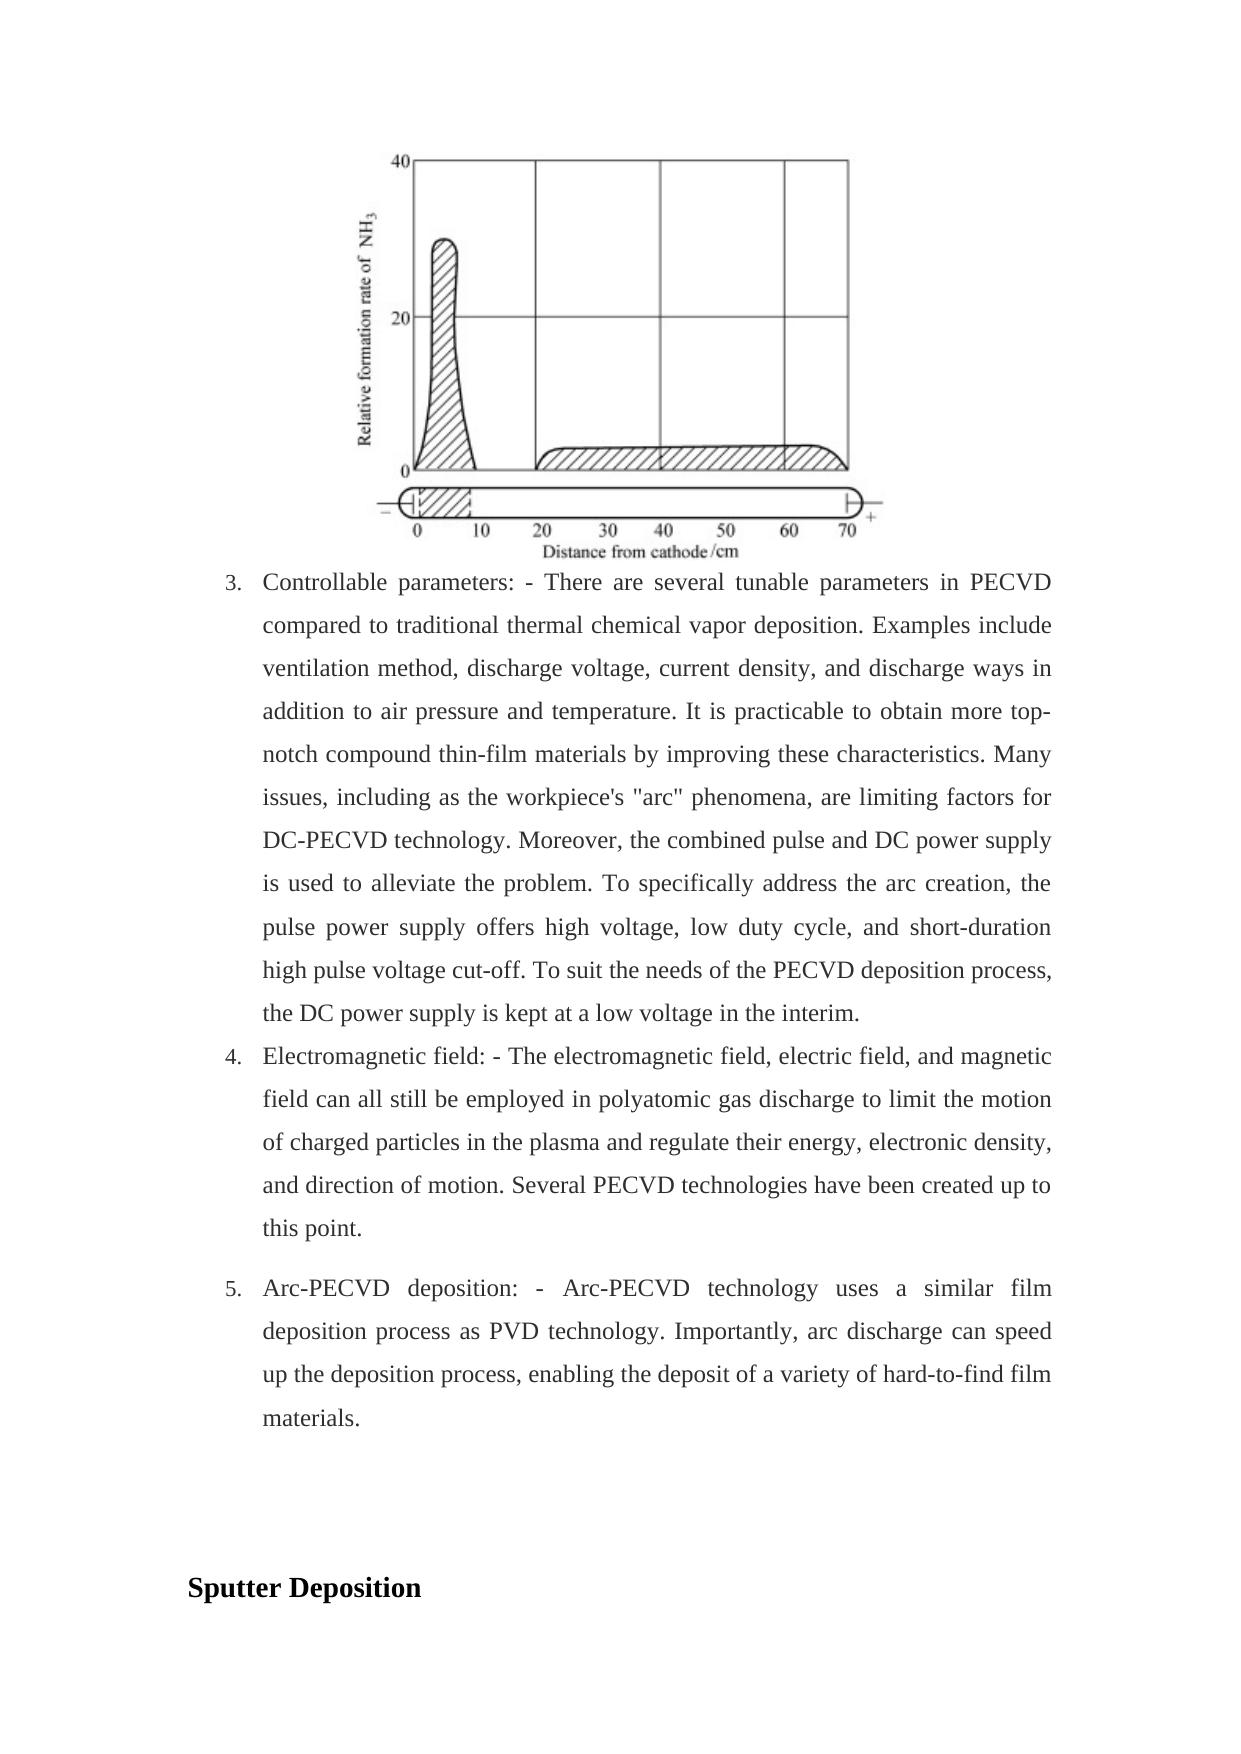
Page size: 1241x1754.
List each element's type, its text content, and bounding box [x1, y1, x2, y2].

list Controllable parameters: - There are several tunable parameters in PECVD compared to traditional thermal chemical vapor deposition. Examples include ventilation method, discharge voltage, current density, and discharge ways in addition to air pressure and temperature. It is practicable to obtain more top-notch compound thin-film materials by improving these characteristics. Many issues, including as the workpiece's "arc" phenomena, are limiting factors for DC-PECVD technology. Moreover, the combined pulse and DC power supply is used to alleviate the problem. To specifically address the arc creation, the pulse power supply offers high voltage, low duty cycle, and short-duration high pulse voltage cut-off. To suit the needs of the PECVD deposition process, the DC power supply is kept at a low voltage in the interim. [225, 567, 1053, 1027]
picture [355, 152, 885, 561]
list Electromagnetic field: - The electromagnetic field, electric field, and magnetic field can all still be employed in polyatomic gas discharge to limit the motion of charged particles in the plasma and regulate their energy, electronic density, and direction of motion. Several PECVD technologies have been created up to this point. [225, 1041, 1053, 1242]
subtitle Sputter Deposition [187, 1570, 1053, 1604]
list Arc-PECVD deposition: - Arc-PECVD technology uses a similar film deposition process as PVD technology. Importantly, arc discharge can speed up the deposition process, enabling the deposit of a variety of hard-to-find film materials. [225, 1273, 1053, 1431]
